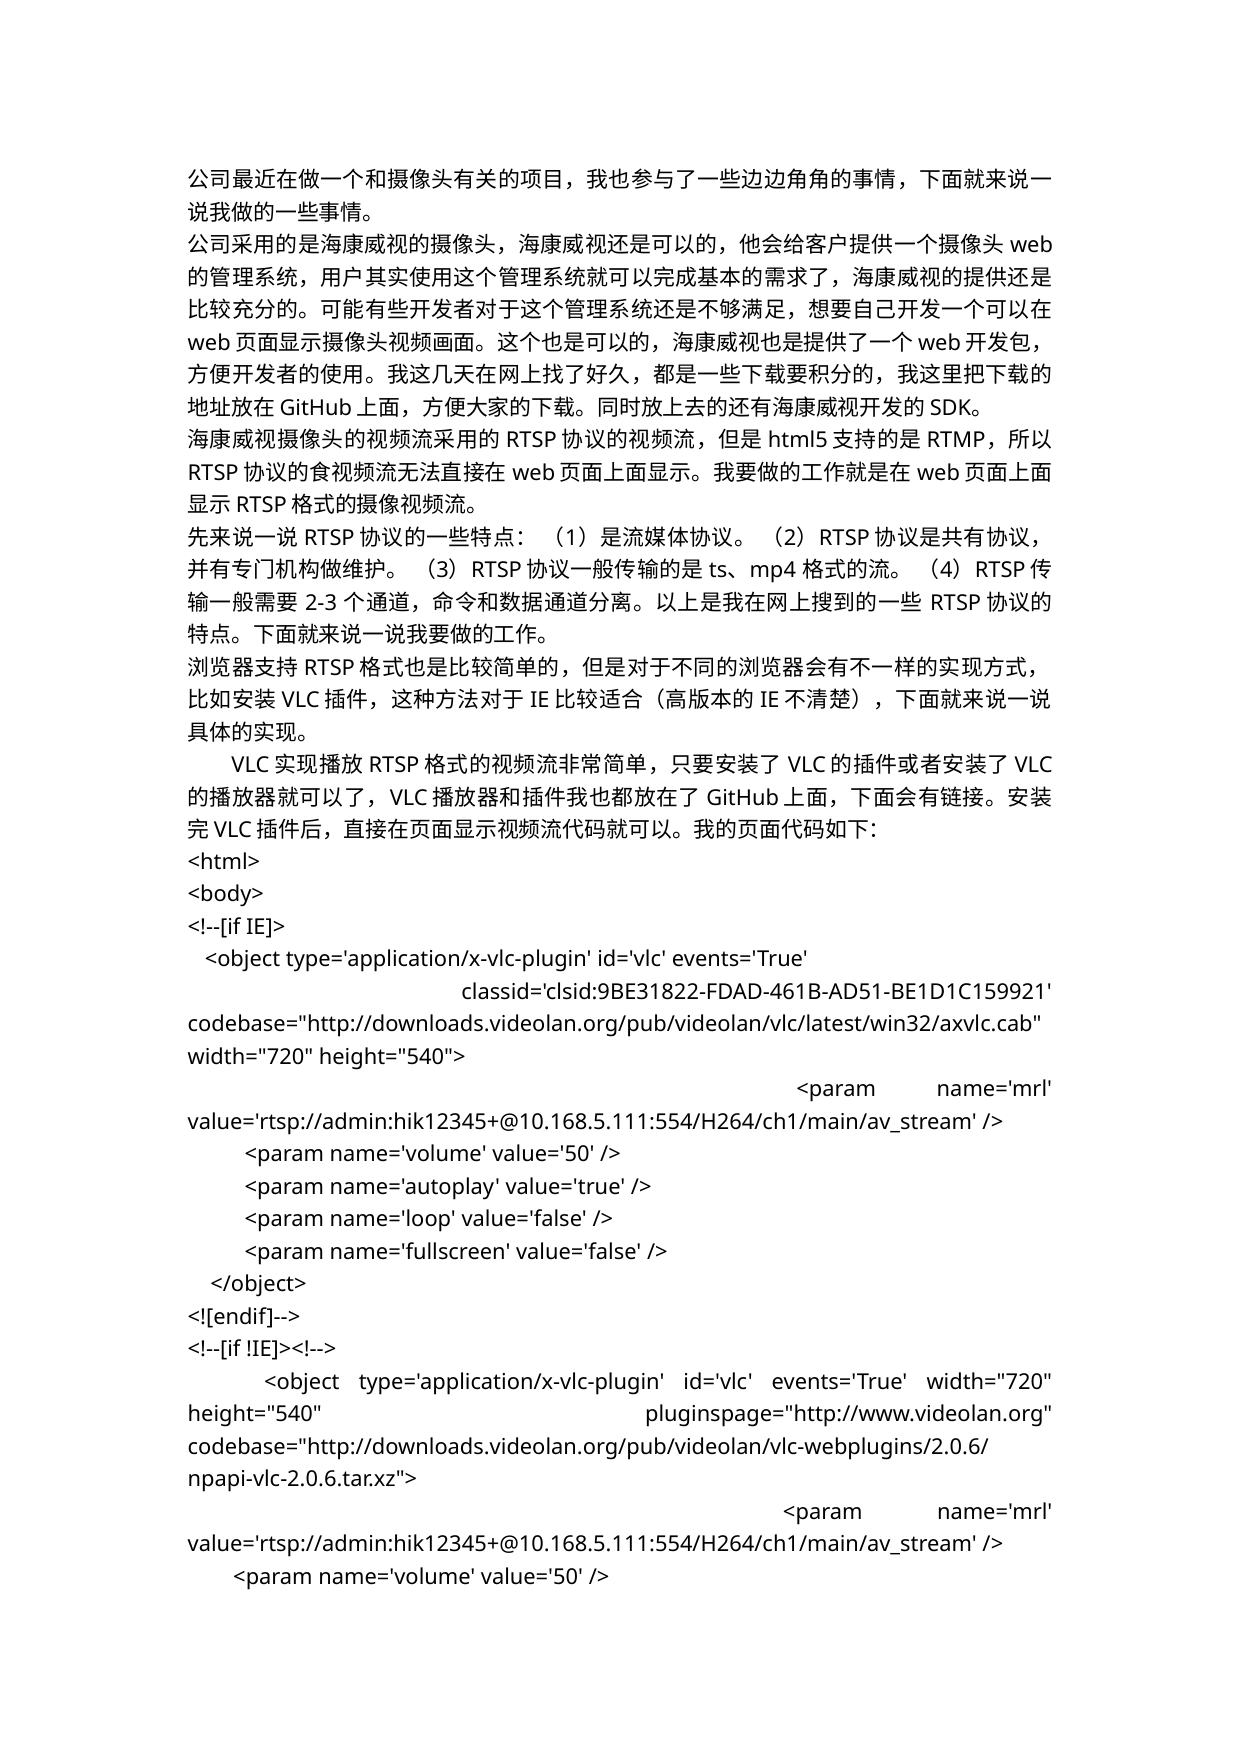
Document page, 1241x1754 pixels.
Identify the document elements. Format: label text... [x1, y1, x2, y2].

text <param name='mrl' value='rtsp://admin:hik12345+@10.168.5.111:554/H264/ch1/main/av_stream' /> [187, 1494, 1053, 1559]
text <![endif]--> [187, 1299, 1053, 1332]
text <html> [187, 844, 1053, 877]
text <body> [187, 877, 1053, 909]
text <object type='application/x-vlc-plugin' id='vlc' events='True' [187, 942, 1053, 974]
text classid='clsid:9BE31822-FDAD-461B-AD51-BE1D1C159921' codebase="http://downloads.videolan.org/pub/videolan/vlc/latest/win32/axvlc.cab" width="720" height="540"> [187, 974, 1053, 1072]
text 公司最近在做一个和摄像头有关的项目，我也参与了一些边边角角的事情，下面就来说一说我做的一些事情。 [187, 162, 1053, 227]
text 海康威视摄像头的视频流采用的RTSP协议的视频流，但是html5支持的是RTMP，所以RTSP协议的食视频流无法直接在web页面上面显示。我要做的工作就是在web页面上面显示RTSP格式的摄像视频流。 [187, 422, 1053, 519]
text <!--[if !IE]><!--> [187, 1332, 1053, 1364]
text VLC实现播放RTSP格式的视频流非常简单，只要安装了VLC的插件或者安装了VLC的播放器就可以了，VLC播放器和插件我也都放在了GitHub上面，下面会有链接。安装完VLC插件后，直接在页面显示视频流代码就可以。我的页面代码如下： [187, 747, 1053, 844]
text <object type='application/x-vlc-plugin' id='vlc' events='True' width="720" height="540" pluginspage="http://www.videolan.org" codebase="http://downloads.videolan.org/pub/videolan/vlc-webplugins/2.0.6/npapi-vlc-2.0.6.tar.xz"> [187, 1364, 1053, 1494]
text <param name='volume' value='50' /> [187, 1137, 1053, 1169]
text <param name='fullscreen' value='false' /> [187, 1234, 1053, 1267]
text <param name='volume' value='50' /> [187, 1559, 1053, 1592]
text <param name='mrl' value='rtsp://admin:hik12345+@10.168.5.111:554/H264/ch1/main/av_stream' /> [187, 1072, 1053, 1137]
text <param name='autoplay' value='true' /> [187, 1169, 1053, 1202]
text 公司采用的是海康威视的摄像头，海康威视还是可以的，他会给客户提供一个摄像头web的管理系统，用户其实使用这个管理系统就可以完成基本的需求了，海康威视的提供还是比较充分的。可能有些开发者对于这个管理系统还是不够满足，想要自己开发一个可以在web页面显示摄像头视频画面。这个也是可以的，海康威视也是提供了一个web开发包，方便开发者的使用。我这几天在网上找了好久，都是一些下载要积分的，我这里把下载的地址放在GitHub上面，方便大家的下载。同时放上去的还有海康威视开发的SDK。 [187, 227, 1053, 422]
text </object> [187, 1267, 1053, 1299]
text 先来说一说RTSP协议的一些特点： （1）是流媒体协议。 （2）RTSP协议是共有协议，并有专门机构做维护。 （3）RTSP协议一般传输的是 ts、mp4 格式的流。 （4）RTSP传输一般需要 2-3 个通道，命令和数据通道分离。以上是我在网上搜到的一些RTSP协议的特点。下面就来说一说我要做的工作。 [187, 519, 1053, 649]
text <param name='loop' value='false' /> [187, 1202, 1053, 1234]
text <!--[if IE]> [187, 909, 1053, 942]
text 浏览器支持RTSP格式也是比较简单的，但是对于不同的浏览器会有不一样的实现方式，比如安装VLC插件，这种方法对于IE比较适合（高版本的IE不清楚），下面就来说一说具体的实现。 [187, 649, 1053, 747]
